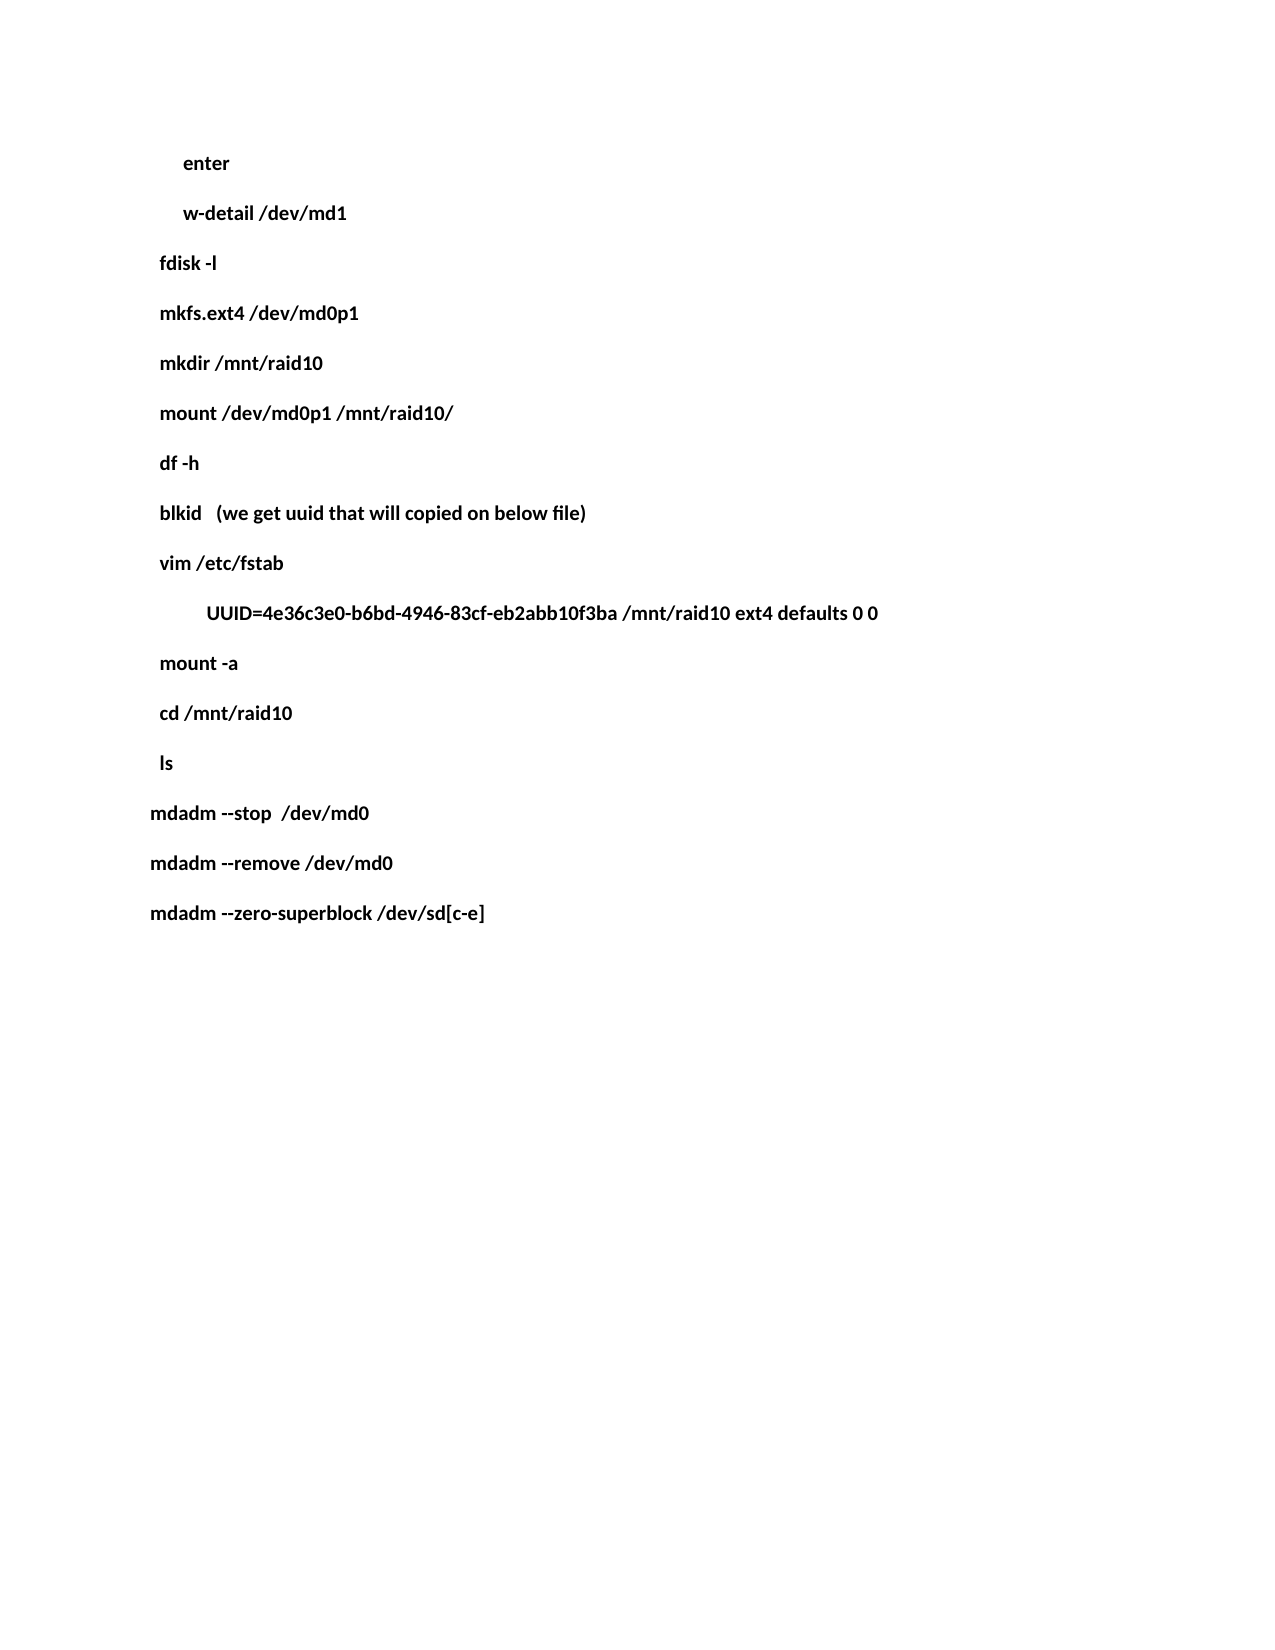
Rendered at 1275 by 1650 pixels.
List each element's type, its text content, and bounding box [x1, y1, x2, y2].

text blkid (we get uuid that will copied on below file) [150, 500, 1125, 525]
text fdisk -l [150, 250, 1125, 275]
text enter [150, 150, 1125, 175]
text mdadm --stop /dev/md0 [150, 800, 1125, 825]
text cd /mnt/raid10 [150, 700, 1125, 725]
text mdadm --zero-superblock /dev/sd[c-e] [150, 900, 1125, 925]
text mkdir /mnt/raid10 [150, 350, 1125, 375]
text mount -a [150, 650, 1125, 675]
text df -h [150, 450, 1125, 475]
text mount /dev/md0p1 /mnt/raid10/ [150, 400, 1125, 425]
text UUID=4e36c3e0-b6bd-4946-83cf-eb2abb10f3ba /mnt/raid10 ext4 defaults 0 0 [150, 600, 1125, 625]
text vim /etc/fstab [150, 550, 1125, 575]
text mdadm --remove /dev/md0 [150, 850, 1125, 875]
text mkfs.ext4 /dev/md0p1 [150, 300, 1125, 325]
text ls [150, 750, 1125, 775]
text w-detail /dev/md1 [150, 200, 1125, 225]
